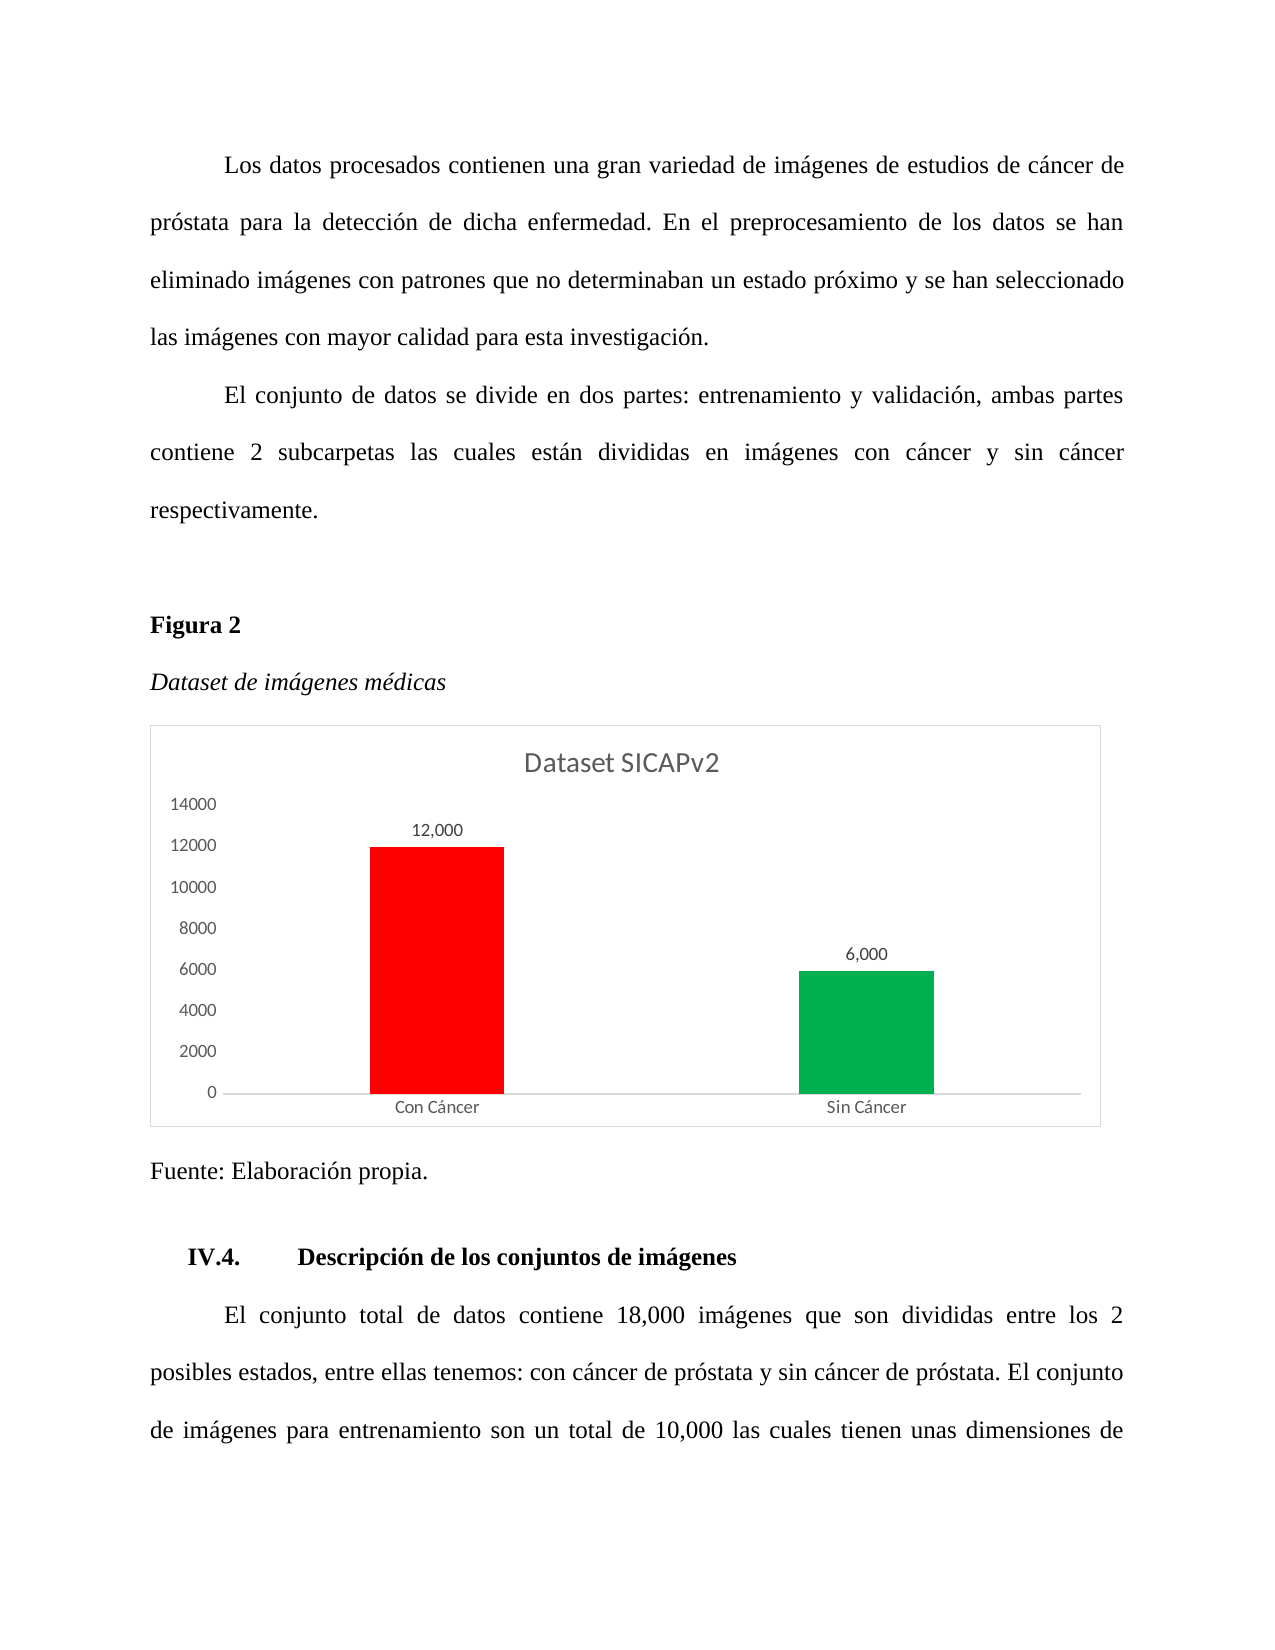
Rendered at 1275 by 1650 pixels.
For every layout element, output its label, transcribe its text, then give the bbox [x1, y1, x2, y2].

text Figura 2 [150, 610, 1125, 639]
text Fuente: Elaboración propia. [150, 1156, 1125, 1185]
text El conjunto de datos se divide en dos partes: entrenamiento y validación, ambas partes contiene 2 subcarpetas las cuales están divididas en imágenes con cáncer y sin cáncer respectivamente. [150, 380, 1125, 524]
subtitle Descripción de los conjuntos de imágenes [187, 1242, 1125, 1271]
text Los datos procesados contienen una gran variedad de imágenes de estudios de cáncer de próstata para la detección de dicha enfermedad. En el preprocesamiento de los datos se han eliminado imágenes con patrones que no determinaban un estado próximo y se han seleccionado las imágenes con mayor calidad para esta investigación. [150, 150, 1125, 351]
text Dataset de imágenes médicas [150, 667, 1125, 696]
